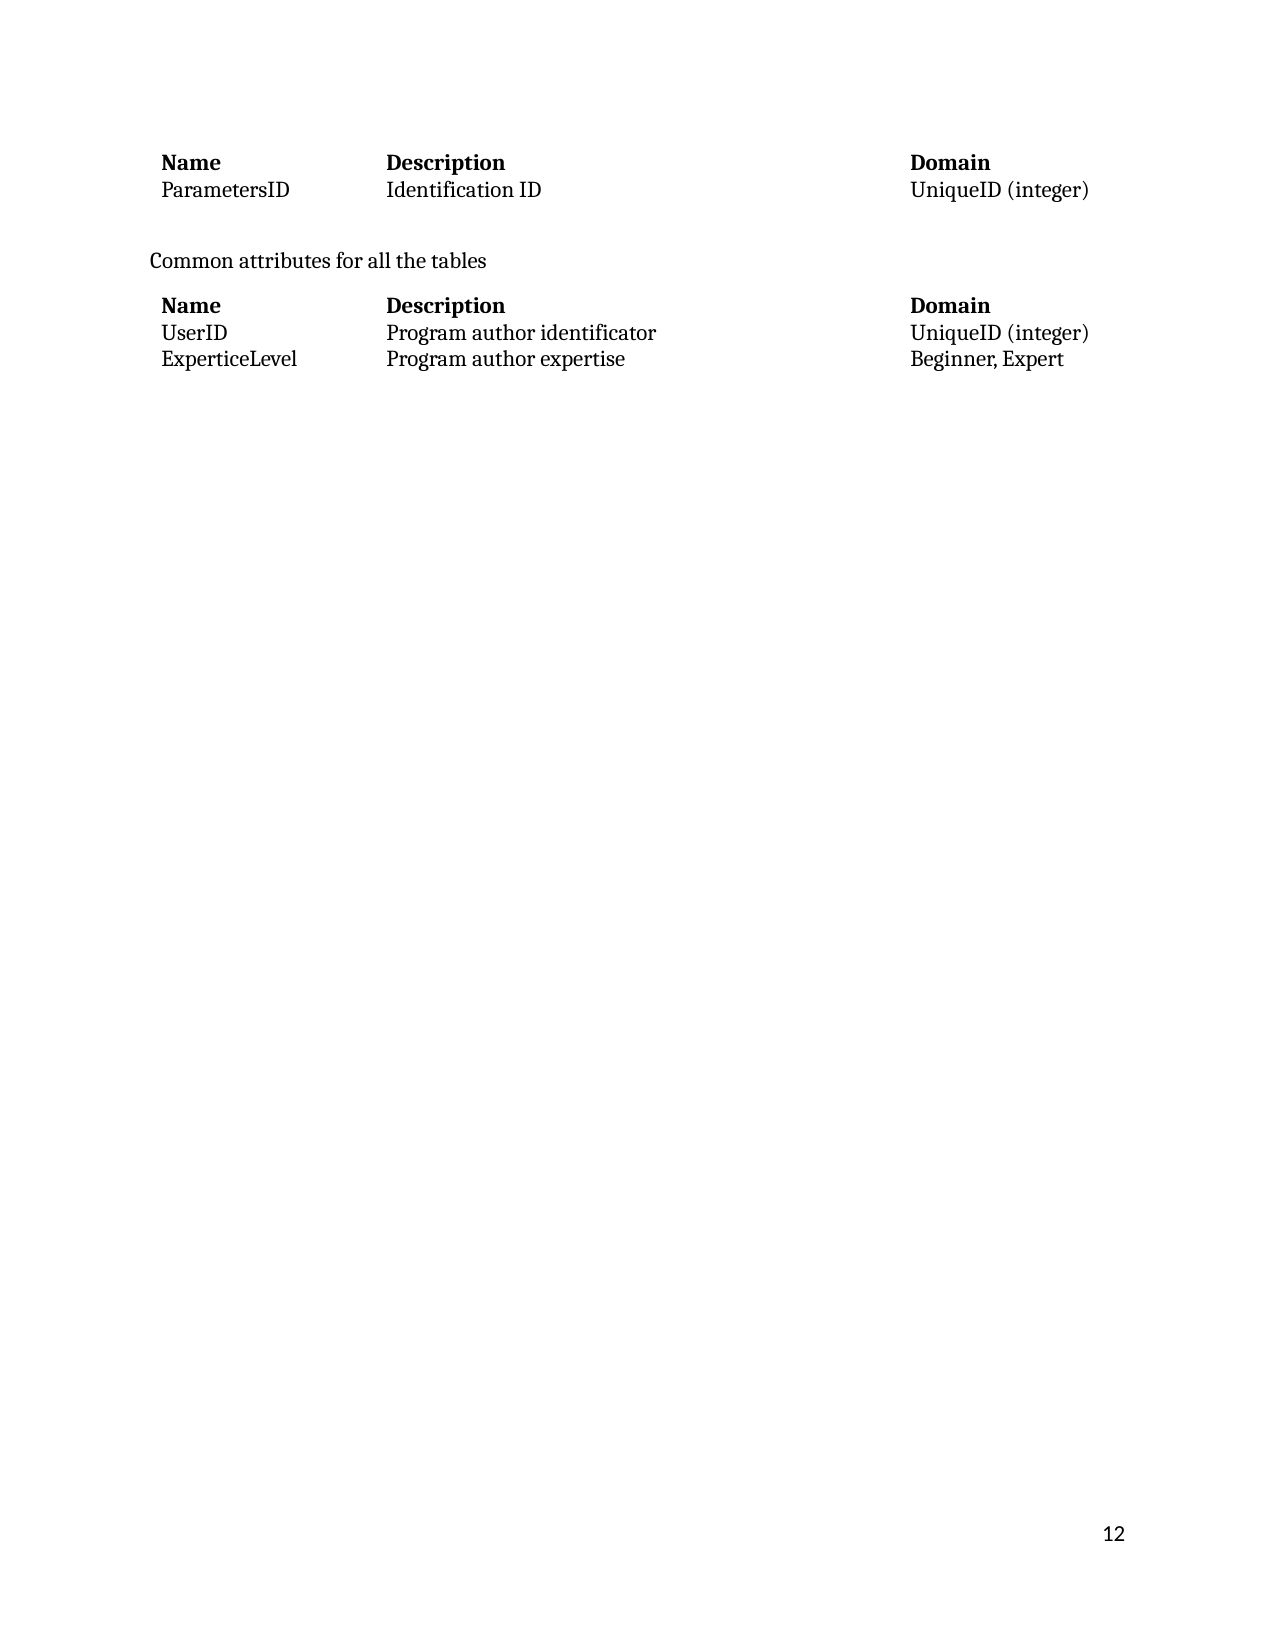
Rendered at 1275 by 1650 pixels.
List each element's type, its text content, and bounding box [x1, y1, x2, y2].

table_header Description [375, 293, 899, 319]
table_cell UniqueID (integer) [899, 319, 1125, 346]
table_header Domain [899, 150, 1125, 176]
table_cell ExperticeLevel [150, 346, 375, 372]
table_cell Identification ID [375, 176, 899, 203]
table_cell UserID [150, 319, 375, 346]
text Common attributes for all the tables [150, 248, 1125, 274]
table_cell Program author expertise [375, 346, 899, 372]
table_cell Program author identificator [375, 319, 899, 346]
table_header Name [150, 150, 375, 176]
table_cell ParametersID [150, 176, 375, 203]
table_cell Beginner, Expert [899, 346, 1125, 372]
table_header Description [375, 150, 899, 176]
table_header Name [150, 293, 375, 319]
table_cell UniqueID (integer) [899, 176, 1125, 203]
table_header Domain [899, 293, 1125, 319]
